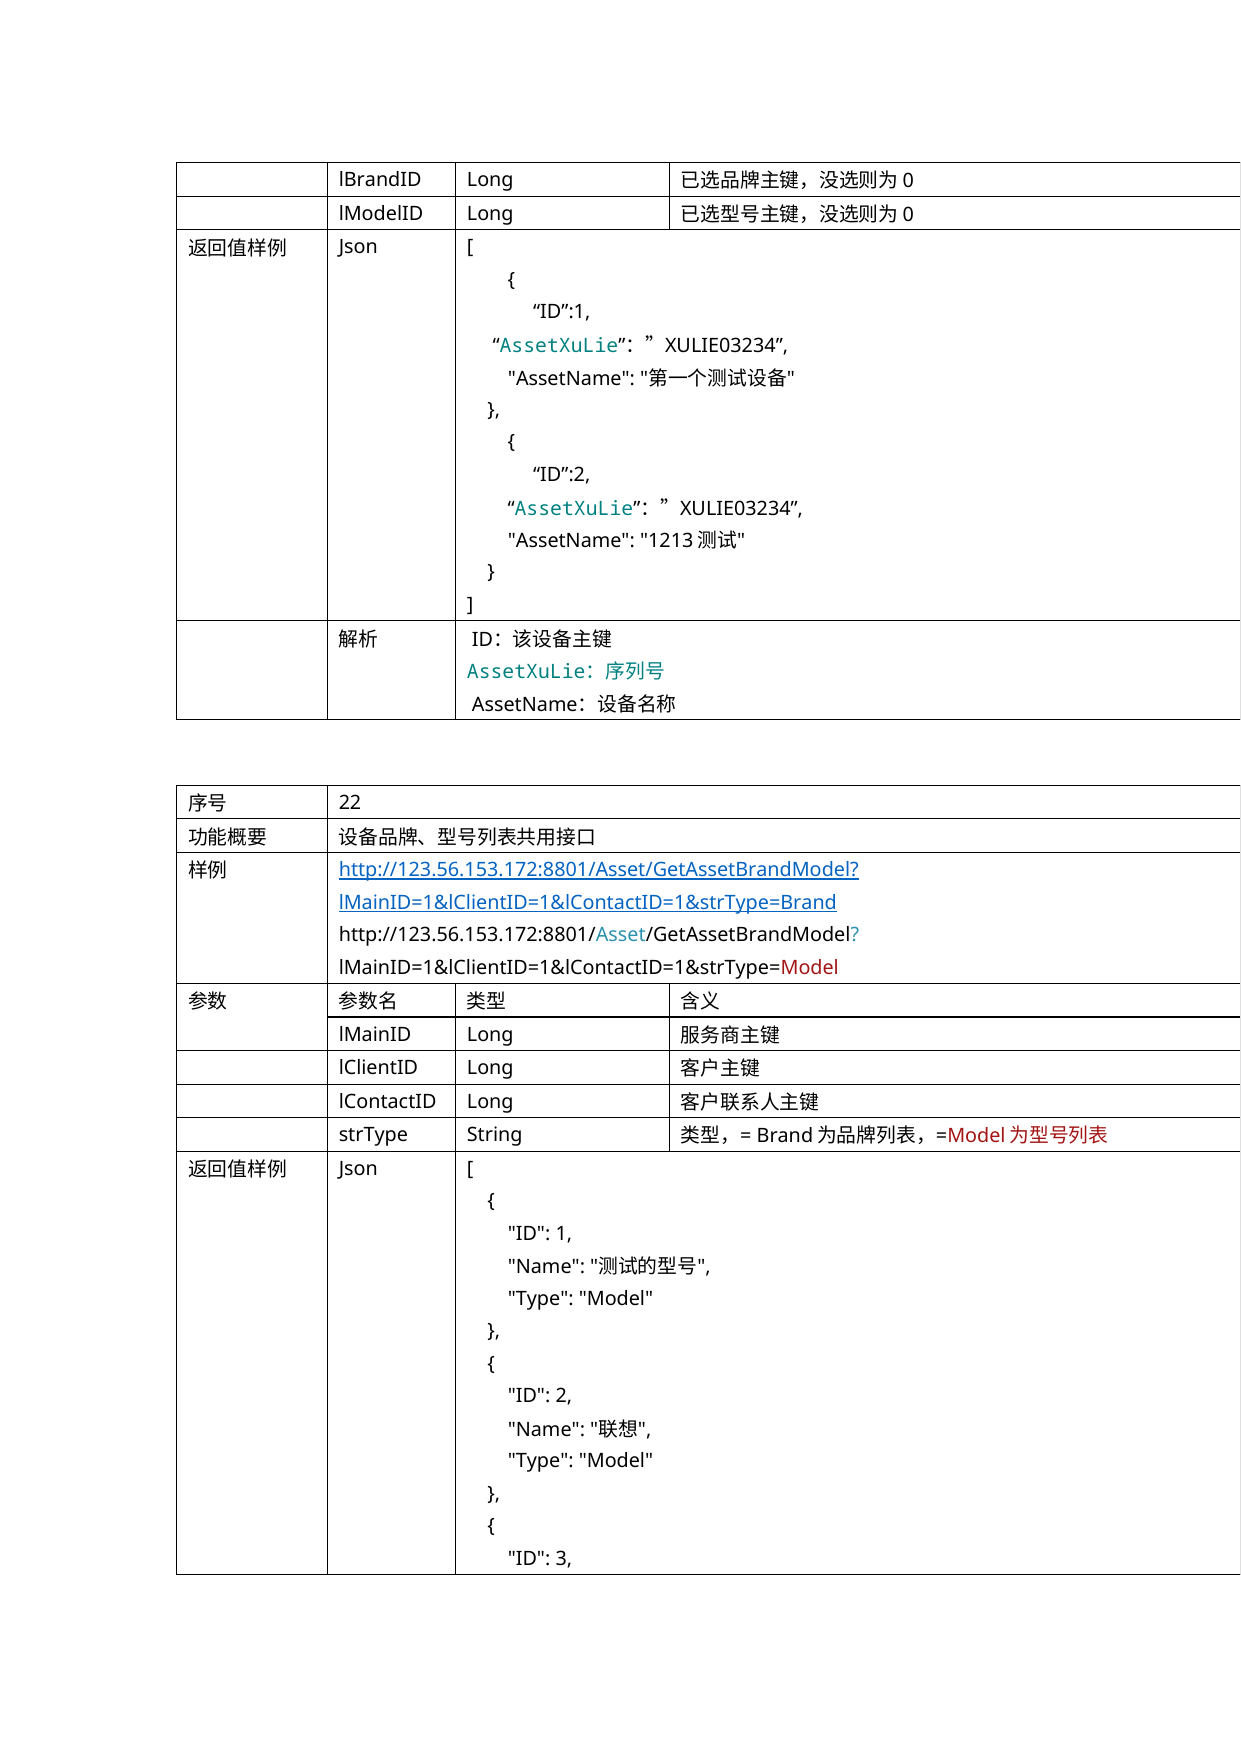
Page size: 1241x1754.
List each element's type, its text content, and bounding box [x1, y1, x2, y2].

table_cell 返回值样例 [177, 230, 327, 620]
table_cell String [456, 1118, 669, 1151]
table_cell [177, 621, 327, 719]
table_cell [177, 197, 327, 229]
table_cell Long [456, 197, 669, 229]
table_cell http://123.56.153.172:8801/Asset/GetAssetBrandModel?lMainID=1&lClientID=1&lContactID=1&strType=Brand http://123.56.153.172:8801/Asset/GetAssetBrandModel?lMainID=1&lClientID=1&lContactID=1&strType=Model [328, 853, 1240, 983]
table_cell [ { “ID”:1, “AssetXuLie”：”XULIE03234”, "AssetName": "第一个测试设备" }, { “ID”:2, “AssetXuLie”：”XULIE03234”, "AssetName": "1213测试" } ] [456, 230, 1240, 620]
table_cell 已选品牌主键，没选则为0 [670, 163, 1240, 196]
table_cell [177, 1051, 327, 1083]
table_cell 解析 [328, 621, 455, 719]
table_cell 返回值样例 [177, 1152, 327, 1574]
table_cell 含义 [670, 984, 1240, 1016]
table_cell lMainID [328, 1018, 455, 1050]
table_cell 类型 [456, 984, 669, 1016]
table_cell 客户联系人主键 [670, 1085, 1240, 1117]
table_cell 样例 [177, 853, 327, 983]
table_header 序号 [177, 786, 327, 818]
table_cell Json [328, 1152, 455, 1574]
table_cell Json [328, 230, 455, 620]
table_cell 功能概要 [177, 819, 327, 852]
table_cell strType [328, 1118, 455, 1151]
table_cell 类型，= Brand为品牌列表，=Model为型号列表 [670, 1118, 1240, 1151]
table_cell [177, 163, 327, 196]
table_cell Long [456, 1085, 669, 1117]
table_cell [456, 1152, 1240, 1574]
table_cell 参数 [177, 984, 327, 1050]
table_cell ID：该设备主键 AssetXuLie：序列号 AssetName：设备名称 [456, 621, 1240, 719]
table_cell 客户主键 [670, 1051, 1240, 1083]
table_cell [177, 1118, 327, 1151]
table_cell lBrandID [328, 163, 455, 196]
table_cell lModelID [328, 197, 455, 229]
table_cell 参数名 [328, 984, 455, 1016]
table_cell 服务商主键 [670, 1018, 1240, 1050]
table_cell Long [456, 1018, 669, 1050]
table_cell Long [456, 163, 669, 196]
table_cell 已选型号主键，没选则为0 [670, 197, 1240, 229]
table_cell [177, 1085, 327, 1117]
table_header 22 [328, 786, 1240, 818]
table_cell Long [456, 1051, 669, 1083]
table_cell lContactID [328, 1085, 455, 1117]
table_cell 设备品牌、型号列表共用接口 [328, 819, 1240, 852]
table_cell lClientID [328, 1051, 455, 1083]
